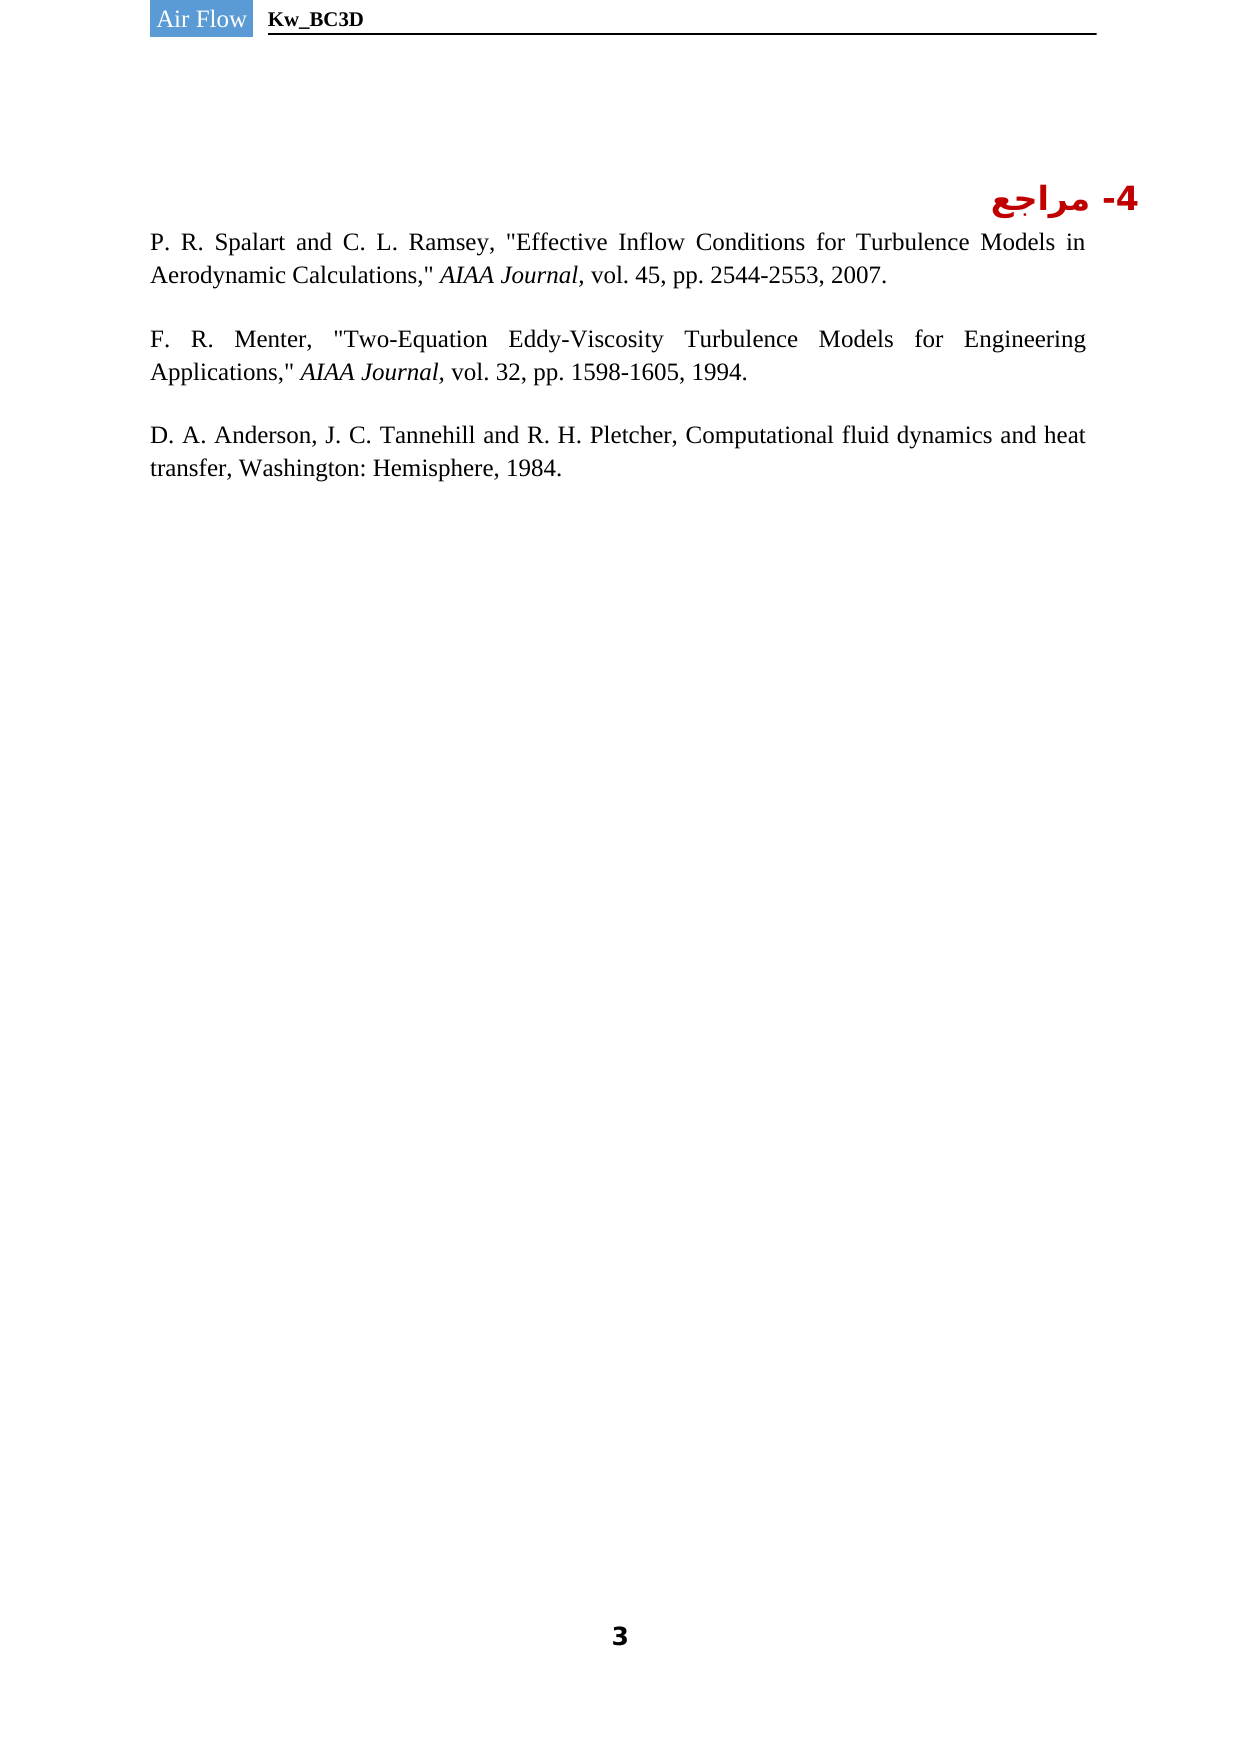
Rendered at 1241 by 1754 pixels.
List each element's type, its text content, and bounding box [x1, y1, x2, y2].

table_cell D. A. Anderson, J. C. Tannehill and R. H. Pletcher, Computational fluid dynamics and heat transfer, Washington: Hemisphere, 1984. [149, 416, 1089, 512]
text مراجع [150, 179, 1090, 218]
table_cell F. R. Menter, "Two-Equation Eddy-Viscosity Turbulence Models for Engineering Applications," AIAA Journal, vol. 32, pp. 1598-1605, 1994. [149, 320, 1089, 416]
table_header P. R. Spalart and C. L. Ramsey, "Effective Inflow Conditions for Turbulence Models in Aerodynamic Calculations," AIAA Journal, vol. 45, pp. 2544-2553, 2007. [149, 224, 1089, 320]
